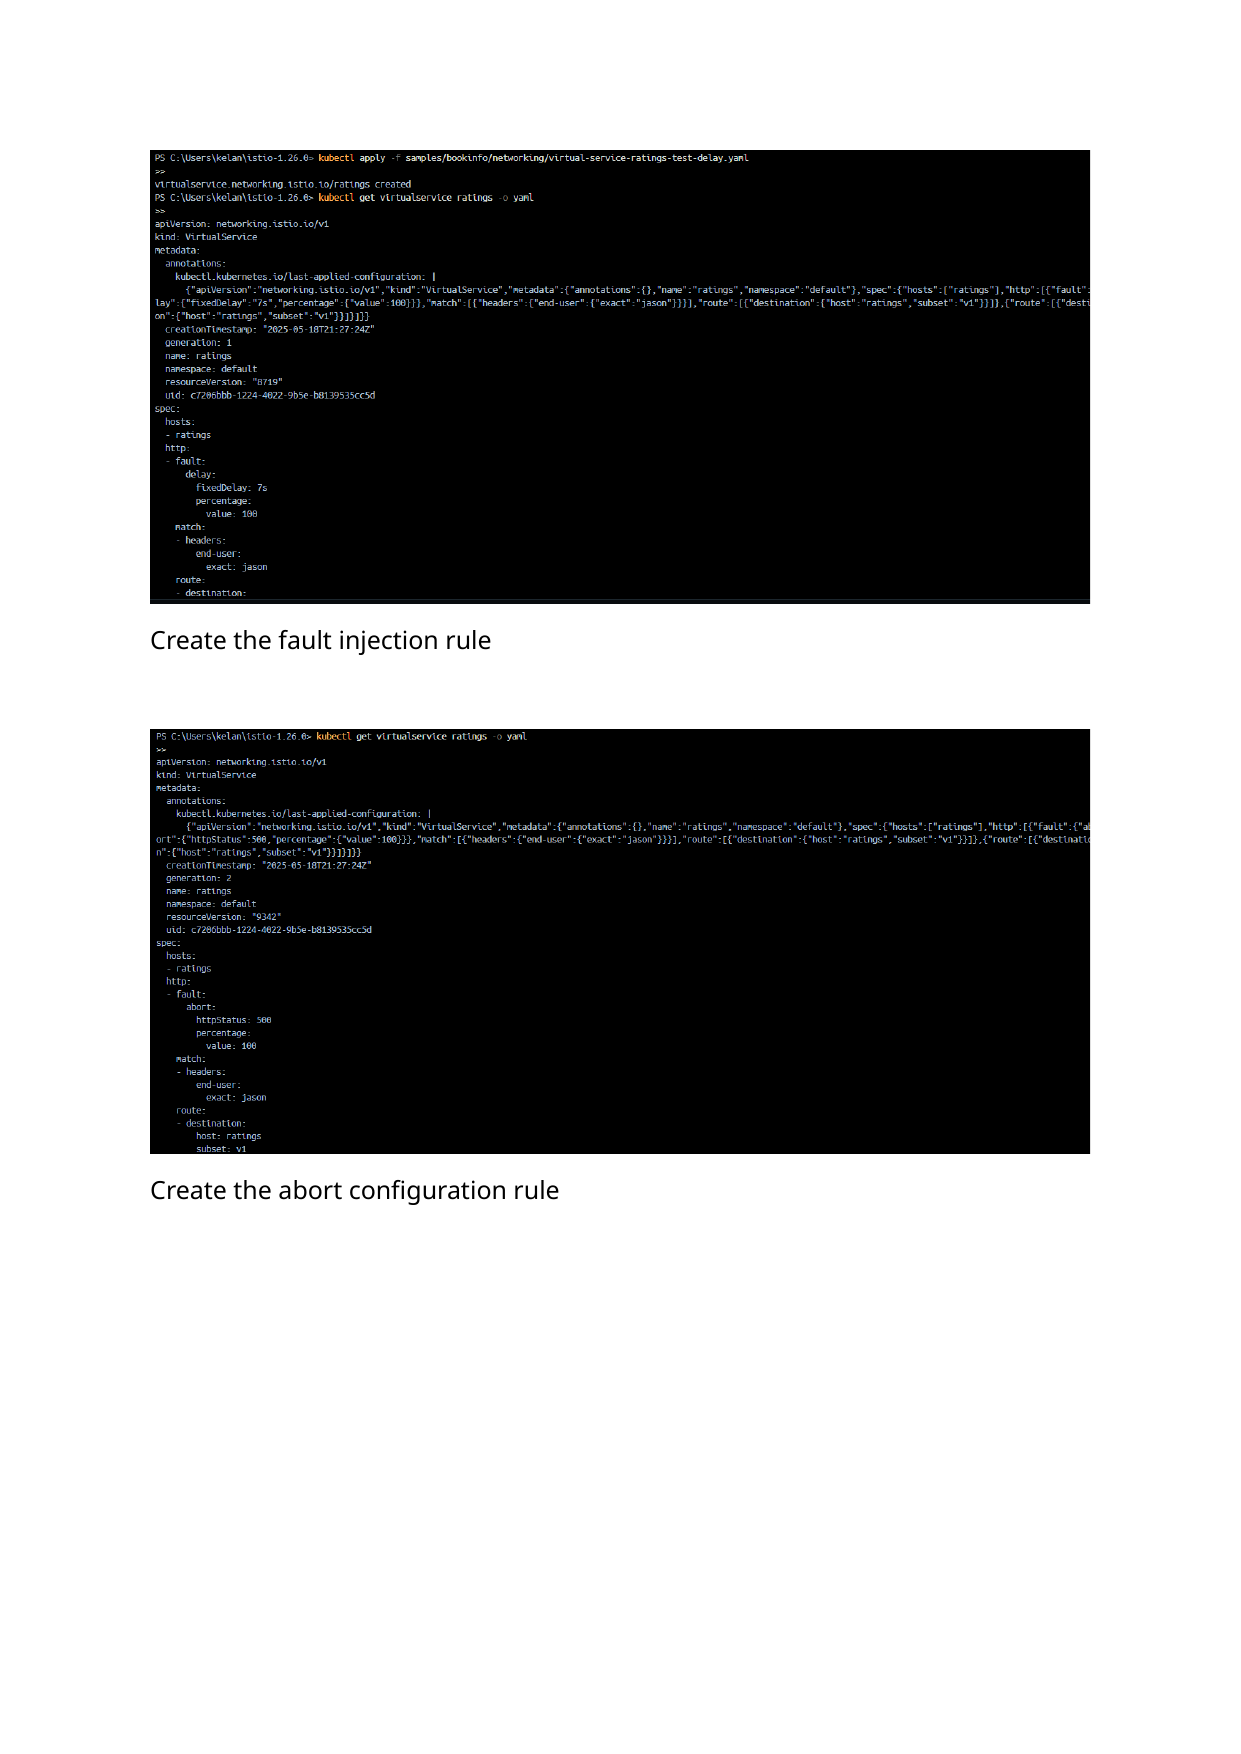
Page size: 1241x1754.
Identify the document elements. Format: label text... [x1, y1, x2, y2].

text Create the abort configuration rule [150, 1173, 1090, 1207]
picture [150, 729, 1091, 1154]
text Create the fault injection rule [150, 623, 1090, 657]
picture [150, 150, 1091, 604]
